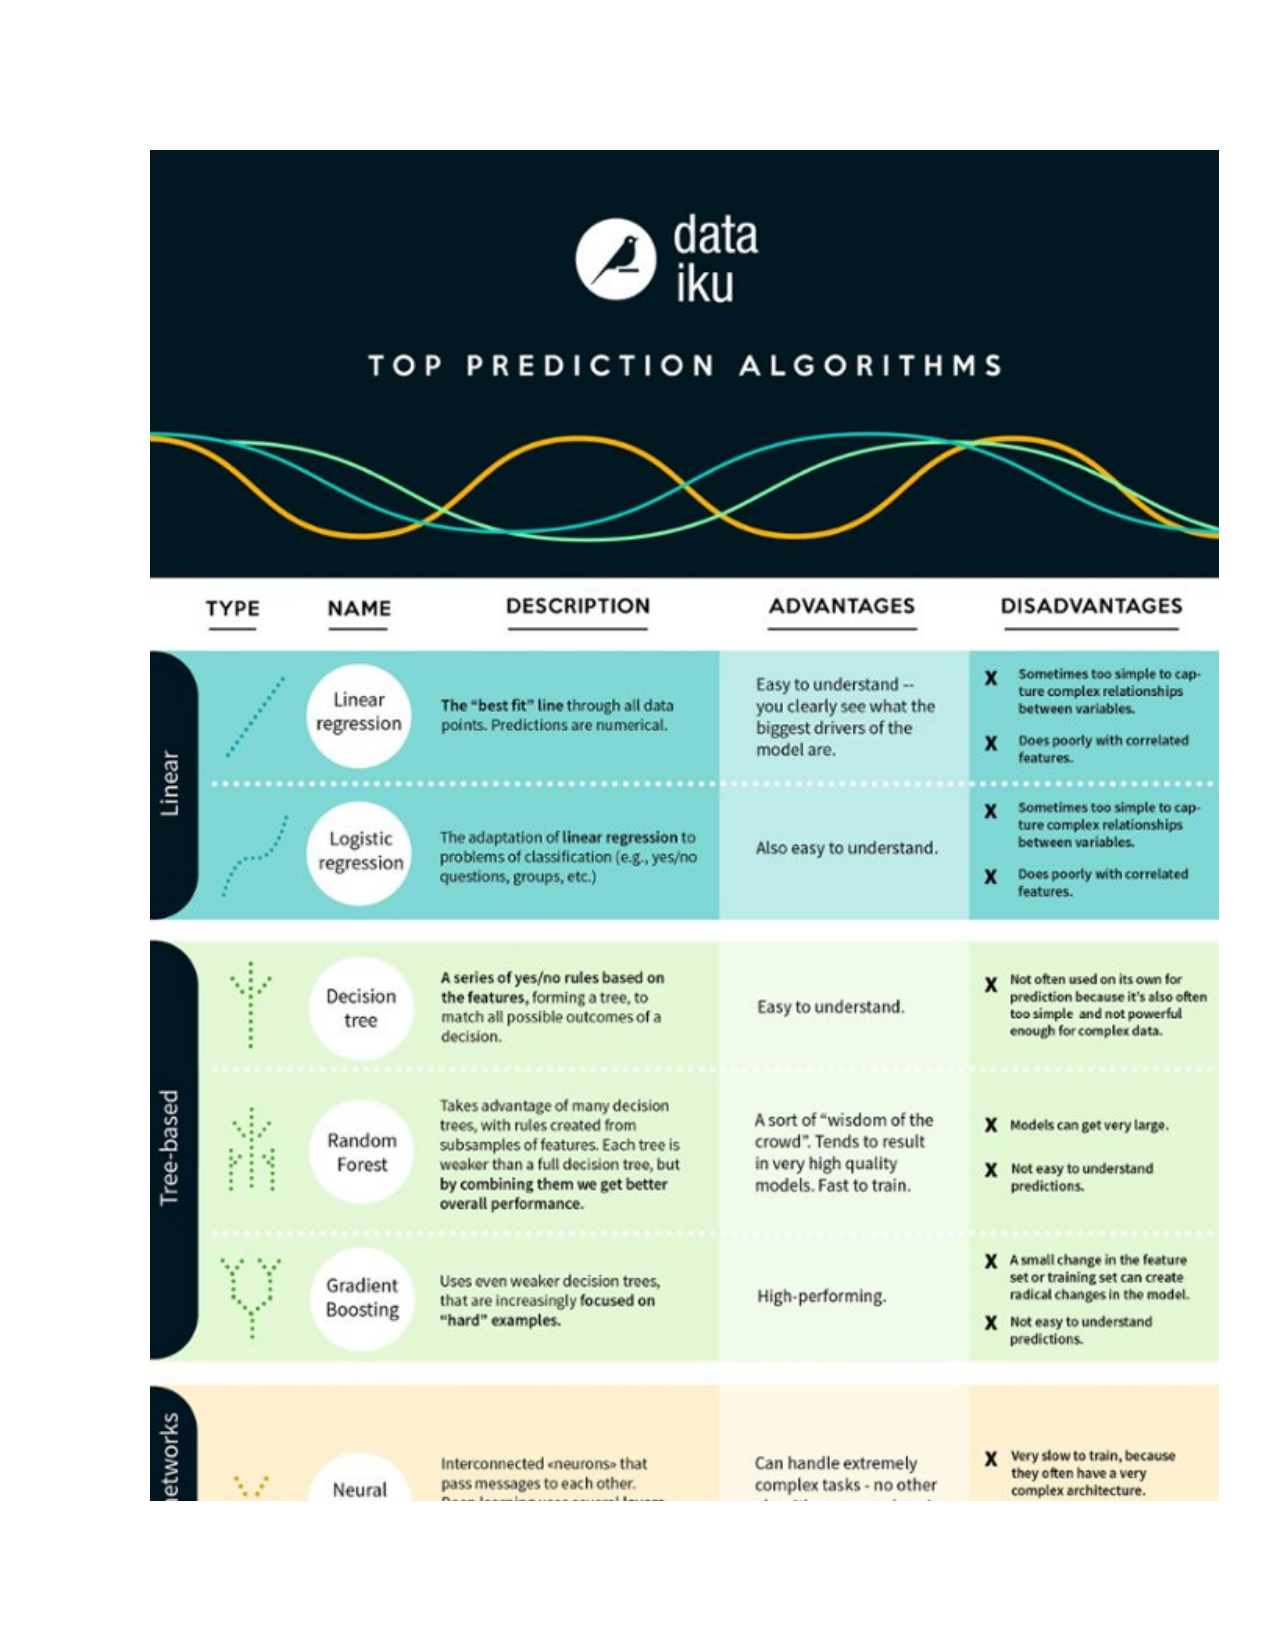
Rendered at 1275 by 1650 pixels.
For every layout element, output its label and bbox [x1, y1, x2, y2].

picture [150, 150, 1219, 1501]
